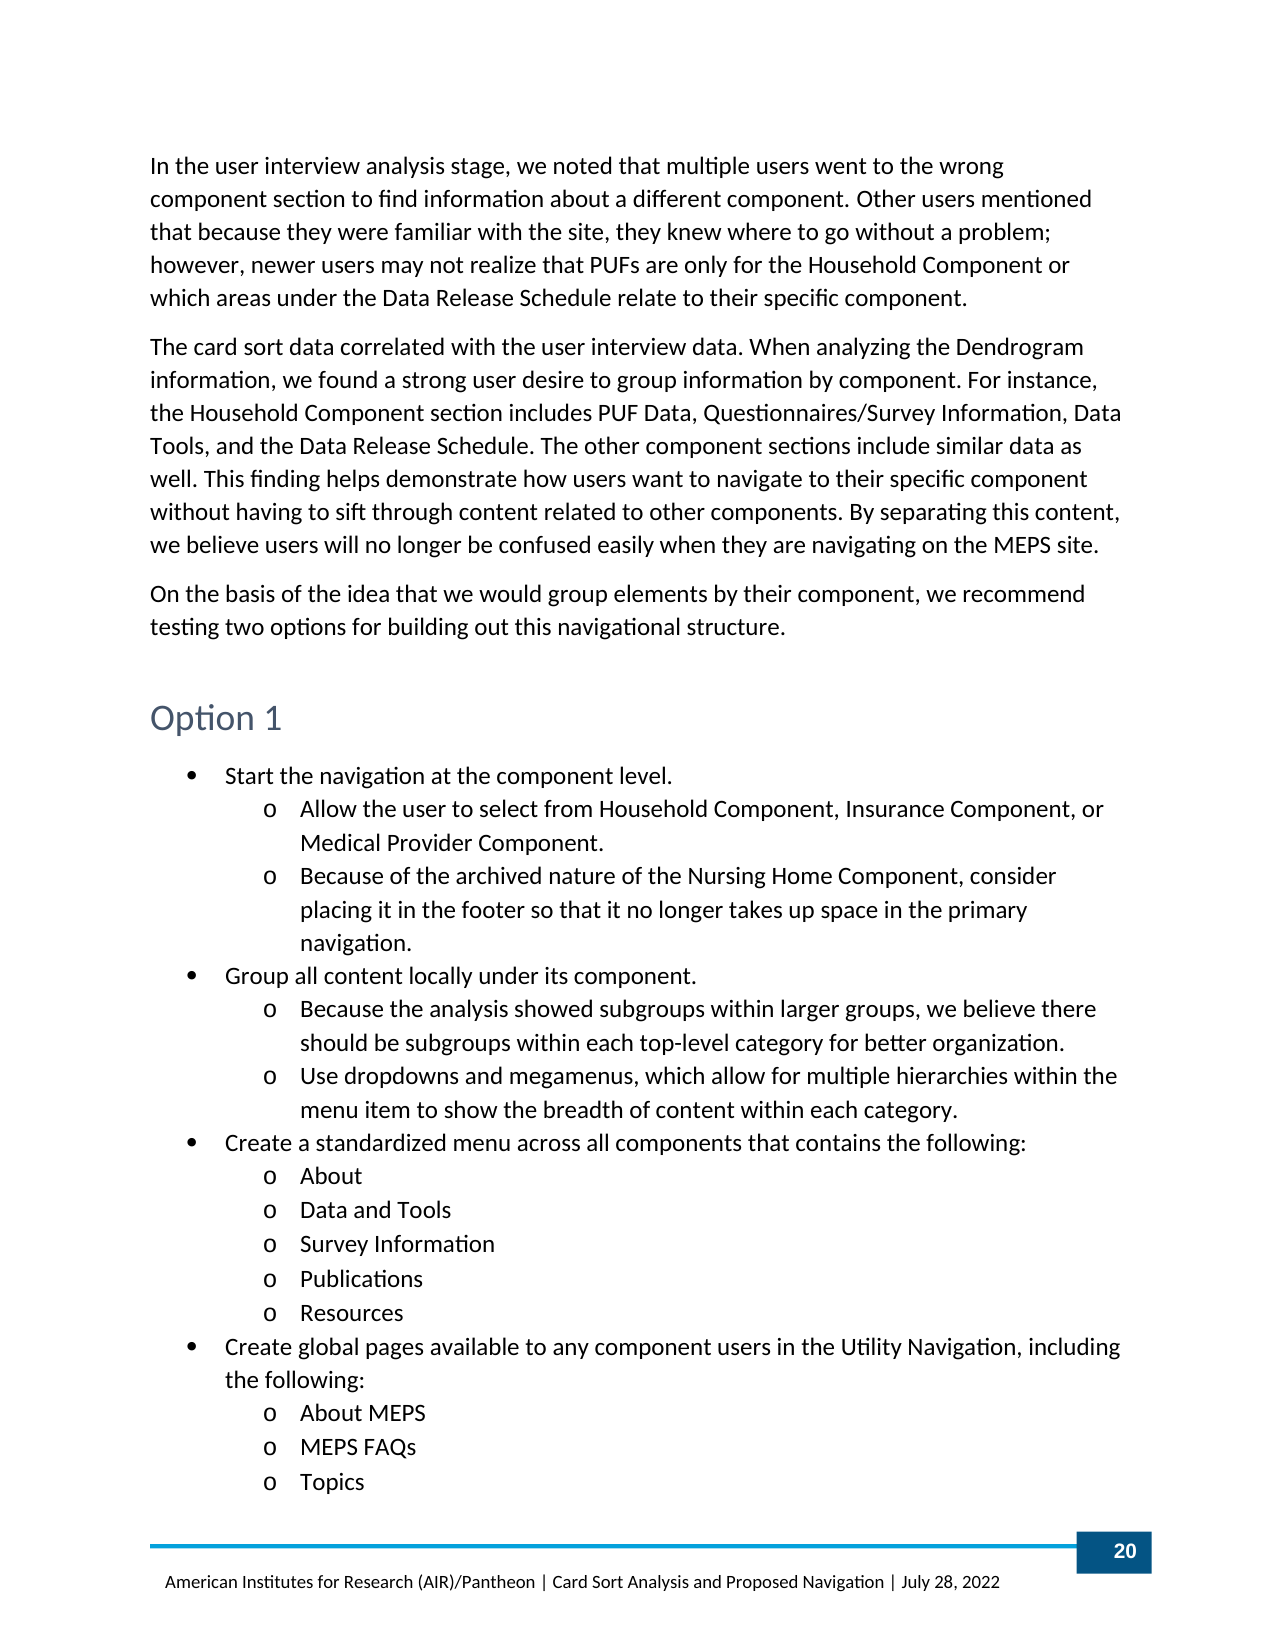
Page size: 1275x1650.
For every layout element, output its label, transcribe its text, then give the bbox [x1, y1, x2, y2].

list Allow the user to select from Household Component, Insurance Component, or Medical Provider Component. [262, 793, 1125, 857]
text In the user interview analysis stage, we noted that multiple users went to the wrong component section to find information about a different component. Other users mentioned that because they were familiar with the site, they knew where to go without a problem; however, newer users may not realize that PUFs are only for the Household Component or which areas under the Data Release Schedule relate to their specific component. [150, 150, 1125, 312]
list Because of the archived nature of the Nursing Home Component, consider placing it in the footer so that it no longer takes up space in the primary navigation. [262, 860, 1125, 957]
text The card sort data correlated with the user interview data. When analyzing the Dendrogram information, we found a strong user desire to group information by component. For instance, the Household Component section includes PUF Data, Questionnaires/Survey Information, Data Tools, and the Data Release Schedule. The other component sections include similar data as well. This finding helps demonstrate how users want to navigate to their specific component without having to sift through content related to other components. By separating this content, we believe users will no longer be confused easily when they are navigating on the MEPS site. [150, 331, 1125, 559]
subtitle Option 1 [150, 694, 1125, 739]
list Data and Tools [262, 1194, 1125, 1226]
list Create a standardized menu across all components that contains the following: [187, 1127, 1125, 1157]
list About MEPS [262, 1397, 1125, 1429]
list Resources [262, 1297, 1125, 1329]
list Create global pages available to any component users in the Utility Navigation, including the following: [187, 1331, 1125, 1395]
list About [262, 1160, 1125, 1192]
list Start the navigation at the component level. [187, 760, 1125, 790]
text On the basis of the idea that we would group elements by their component, we recommend testing two options for building out this navigational structure. [150, 578, 1125, 675]
list Publications [262, 1263, 1125, 1294]
list Group all content locally under its component. [187, 960, 1125, 990]
list MEPS FAQs [262, 1431, 1125, 1463]
list Survey Information [262, 1228, 1125, 1260]
list Use dropdowns and megamenus, which allow for multiple hierarchies within the menu item to show the breadth of content within each category. [262, 1060, 1125, 1124]
list Topics [262, 1466, 1125, 1497]
list Because the analysis showed subgroups within larger groups, we believe there should be subgroups within each top-level category for better organization. [262, 993, 1125, 1057]
